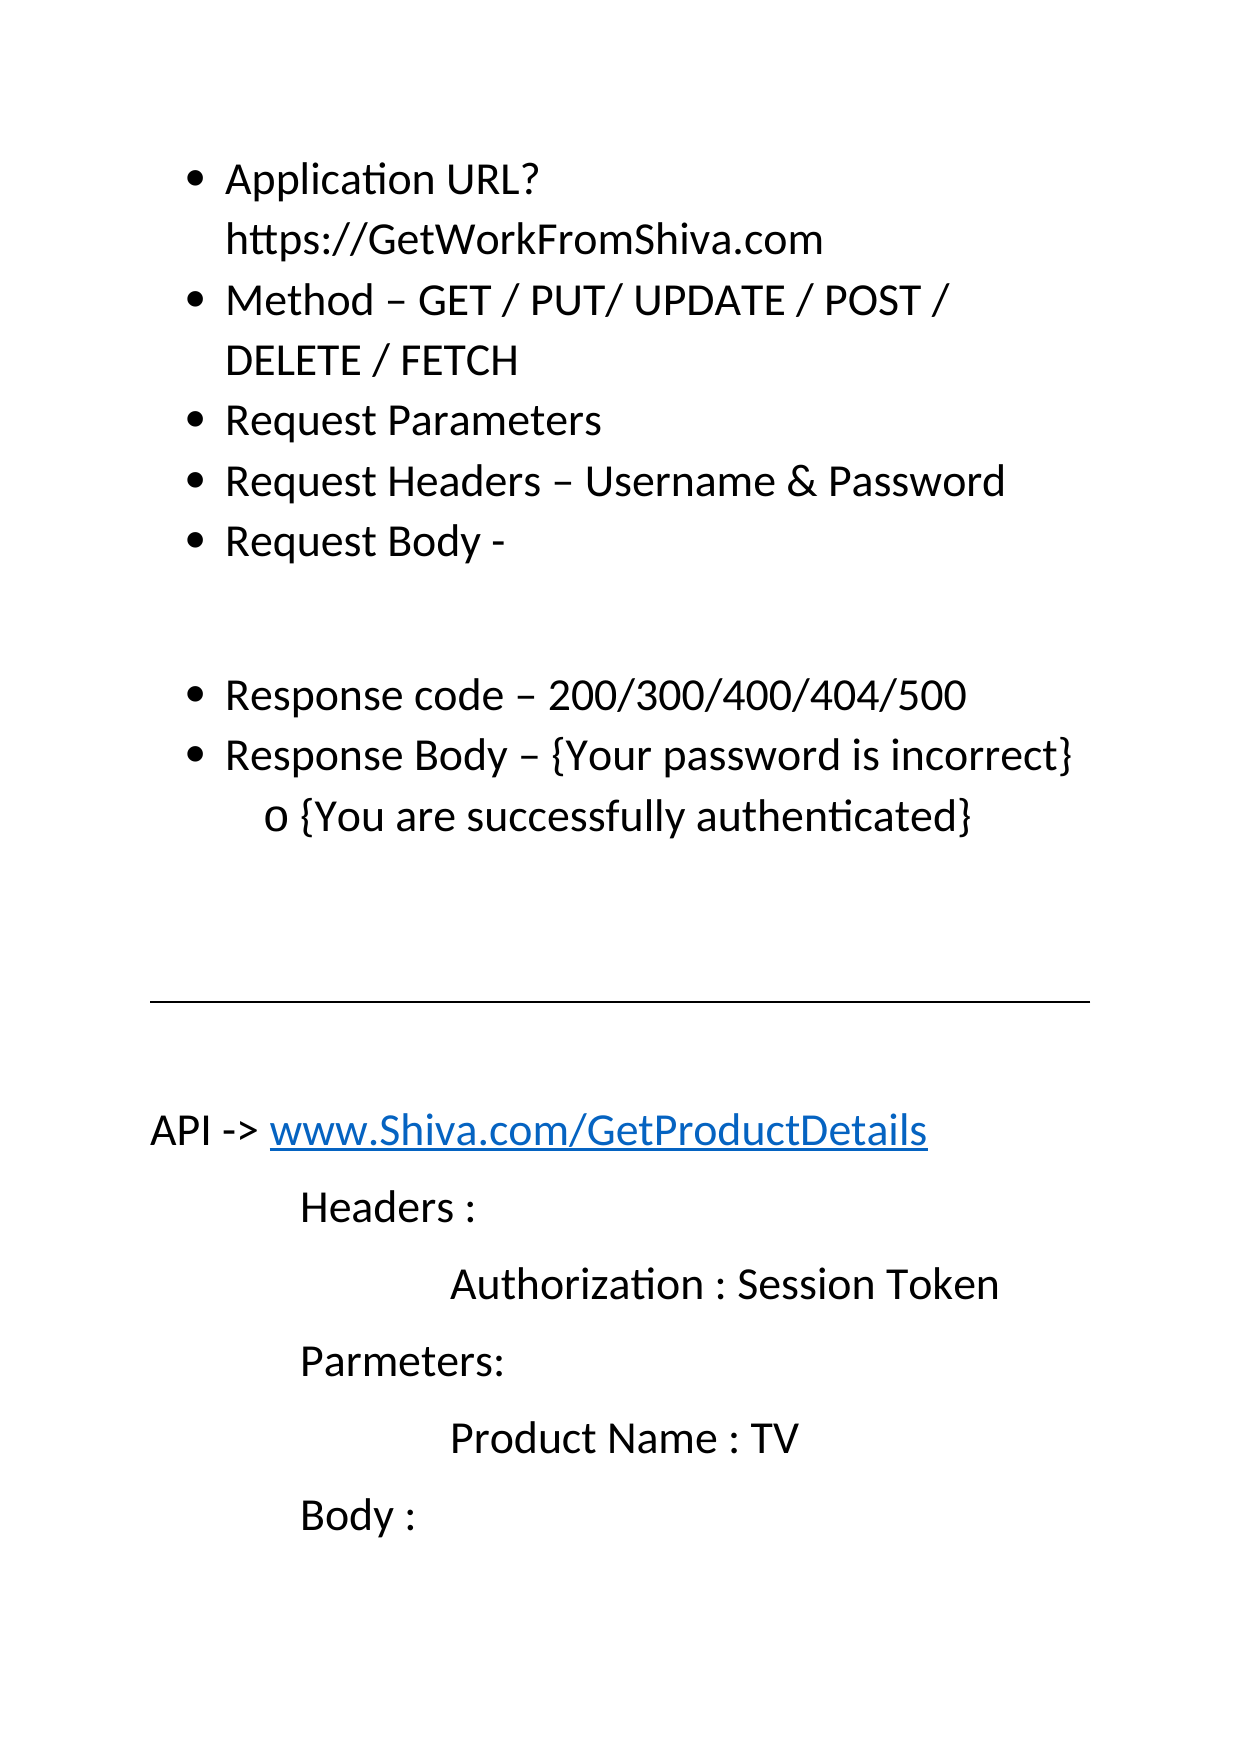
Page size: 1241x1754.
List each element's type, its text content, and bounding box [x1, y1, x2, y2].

text Body : [150, 1486, 1090, 1541]
list Request Body - [187, 512, 1090, 568]
text Headers : [150, 1178, 1090, 1233]
list Application URL? https://GetWorkFromShiva.com [187, 150, 1090, 266]
text Parmeters: [150, 1332, 1090, 1387]
text Product Name : TV [150, 1408, 1090, 1464]
list Request Headers – Username & Password [187, 452, 1090, 507]
list {You are successfully authenticated} [262, 786, 1090, 845]
text API -> www.Shiva.com/GetProductDetails [150, 1101, 1090, 1157]
list Response code – 200/300/400/404/500 [187, 666, 1090, 722]
list Method – GET / PUT/ UPDATE / POST / DELETE / FETCH [187, 271, 1090, 387]
list Response Body – {Your password is incorrect} [187, 726, 1090, 782]
list Request Parameters [187, 391, 1090, 447]
text Authorization : Session Token [150, 1254, 1090, 1311]
